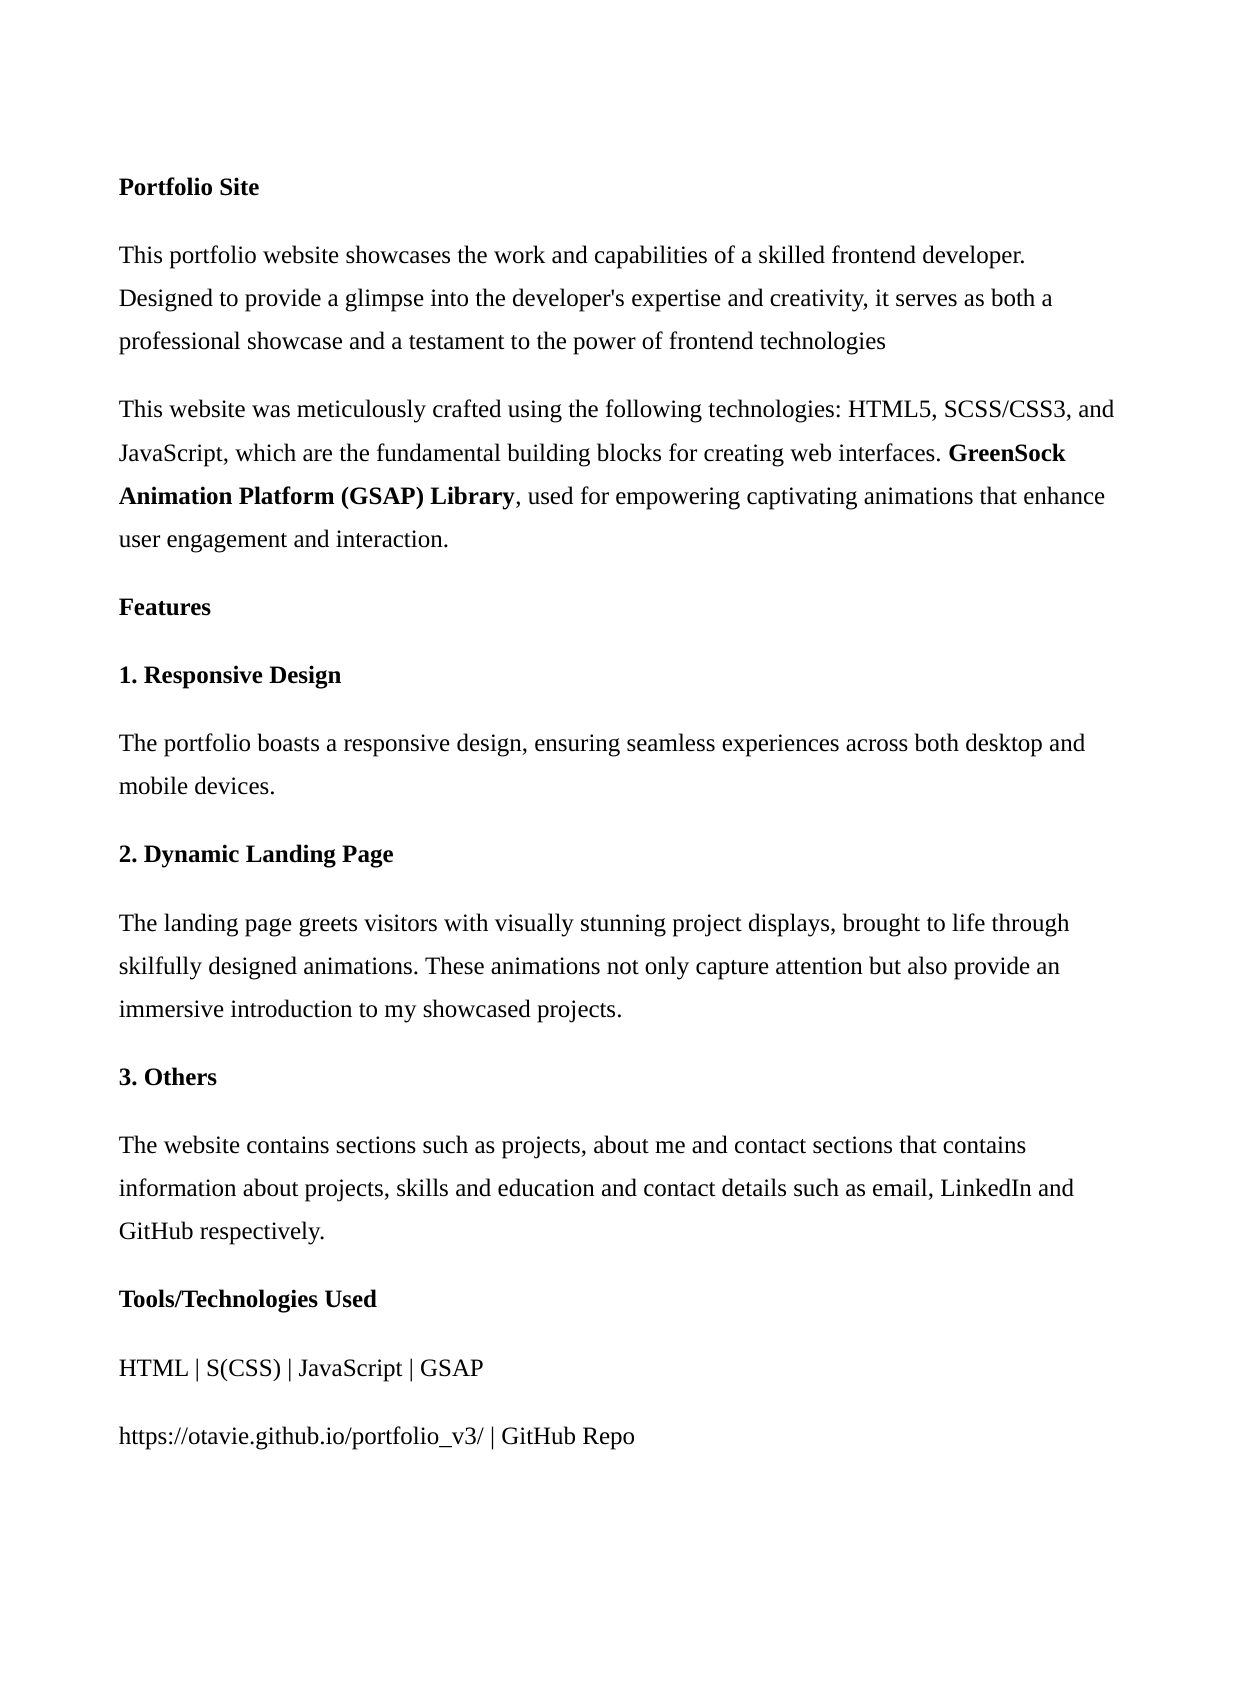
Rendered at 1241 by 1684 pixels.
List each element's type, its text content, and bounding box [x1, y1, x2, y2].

text 1. Responsive Design [118, 660, 1122, 689]
text Tools/Technologies Used [118, 1284, 1122, 1313]
text This website was meticulously crafted using the following technologies: HTML5, SCSS/CSS3, and JavaScript, which are the fundamental building blocks for creating web interfaces. GreenSock Animation Platform (GSAP) Library, used for empowering captivating animations that enhance user engagement and interaction. [118, 394, 1122, 553]
text 3. Others [118, 1062, 1122, 1091]
text 2. Dynamic Landing Page [118, 839, 1122, 868]
text https://otavie.github.io/portfolio_v3/ | GitHub Repo [118, 1421, 1122, 1449]
text Features [118, 592, 1122, 621]
text The website contains sections such as projects, about me and contact sections that contains information about projects, skills and education and contact details such as email, LinkedIn and GitHub respectively. [118, 1130, 1122, 1245]
text The landing page greets visitors with visually stunning project displays, brought to life through skilfully designed animations. These animations not only capture attention but also provide an immersive introduction to my showcased projects. [118, 908, 1122, 1023]
text Portfolio Site [118, 172, 1122, 201]
text HTML | S(CSS) | JavaScript | GSAP [118, 1353, 1122, 1381]
text The portfolio boasts a responsive design, ensuring seamless experiences across both desktop and mobile devices. [118, 728, 1122, 800]
text This portfolio website showcases the work and capabilities of a skilled frontend developer. Designed to provide a glimpse into the developer's expertise and creativity, it serves as both a professional showcase and a testament to the power of frontend technologies [118, 240, 1122, 355]
